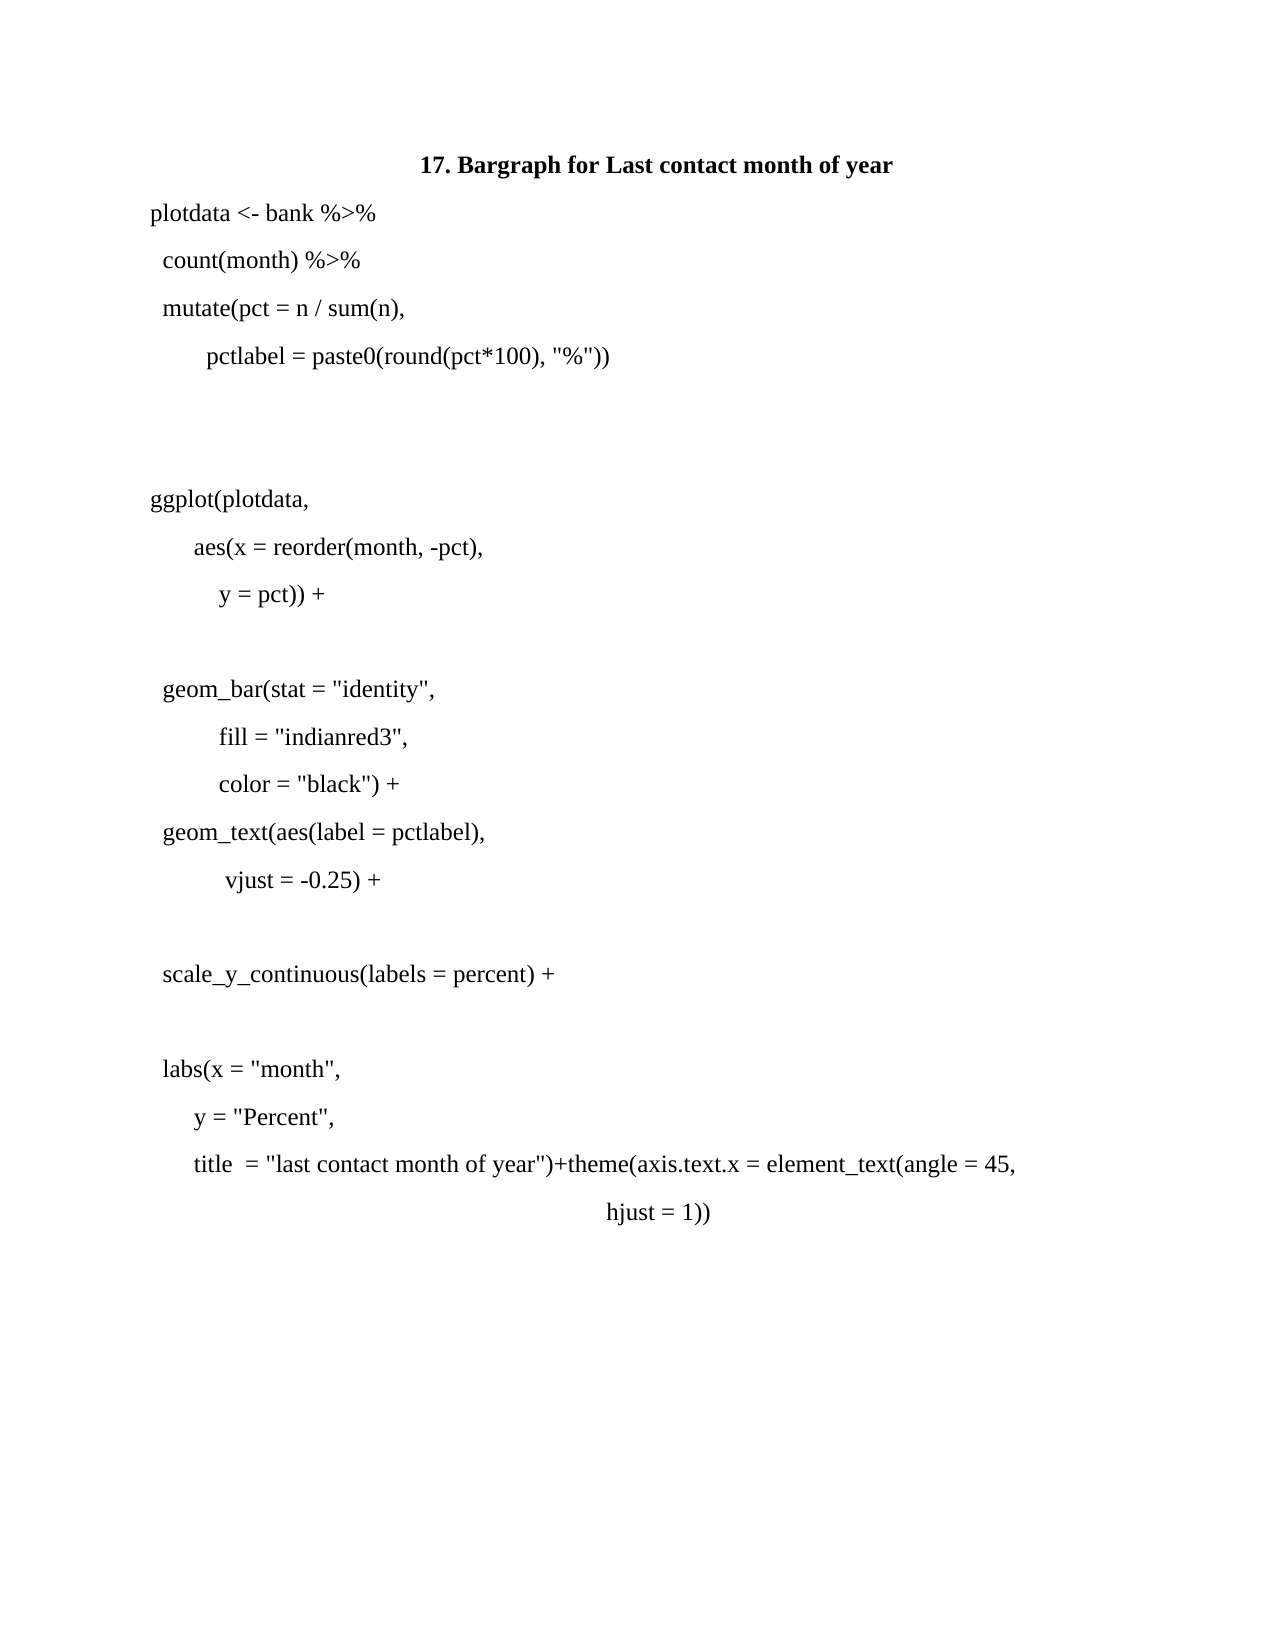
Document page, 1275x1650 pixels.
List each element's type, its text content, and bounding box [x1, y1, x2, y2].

text aes(x = reorder(month, -pct), [150, 532, 1125, 560]
text pctlabel = paste0(round(pct*100), "%")) [150, 341, 1125, 369]
text vjust = -0.25) + [150, 865, 1125, 893]
text labs(x = "month", [150, 1054, 1125, 1083]
text plotdata <- bank %>% [150, 198, 1125, 226]
list Bargraph for Last contact month of year [187, 150, 1125, 179]
text fill = "indianred3", [150, 722, 1125, 750]
text title = "last contact month of year")+theme(axis.text.x = element_text(angle = 45, [150, 1149, 1125, 1178]
text mutate(pct = n / sum(n), [150, 293, 1125, 322]
text scale_y_continuous(labels = percent) + [150, 959, 1125, 988]
text geom_text(aes(label = pctlabel), [150, 817, 1125, 846]
text geom_bar(stat = "identity", [150, 674, 1125, 703]
text color = "black") + [150, 769, 1125, 798]
text ggplot(plotdata, [150, 484, 1125, 513]
text y = pct)) + [150, 579, 1125, 608]
text hjust = 1)) [150, 1197, 1125, 1226]
text y = "Percent", [150, 1102, 1125, 1130]
text count(month) %>% [150, 245, 1125, 274]
